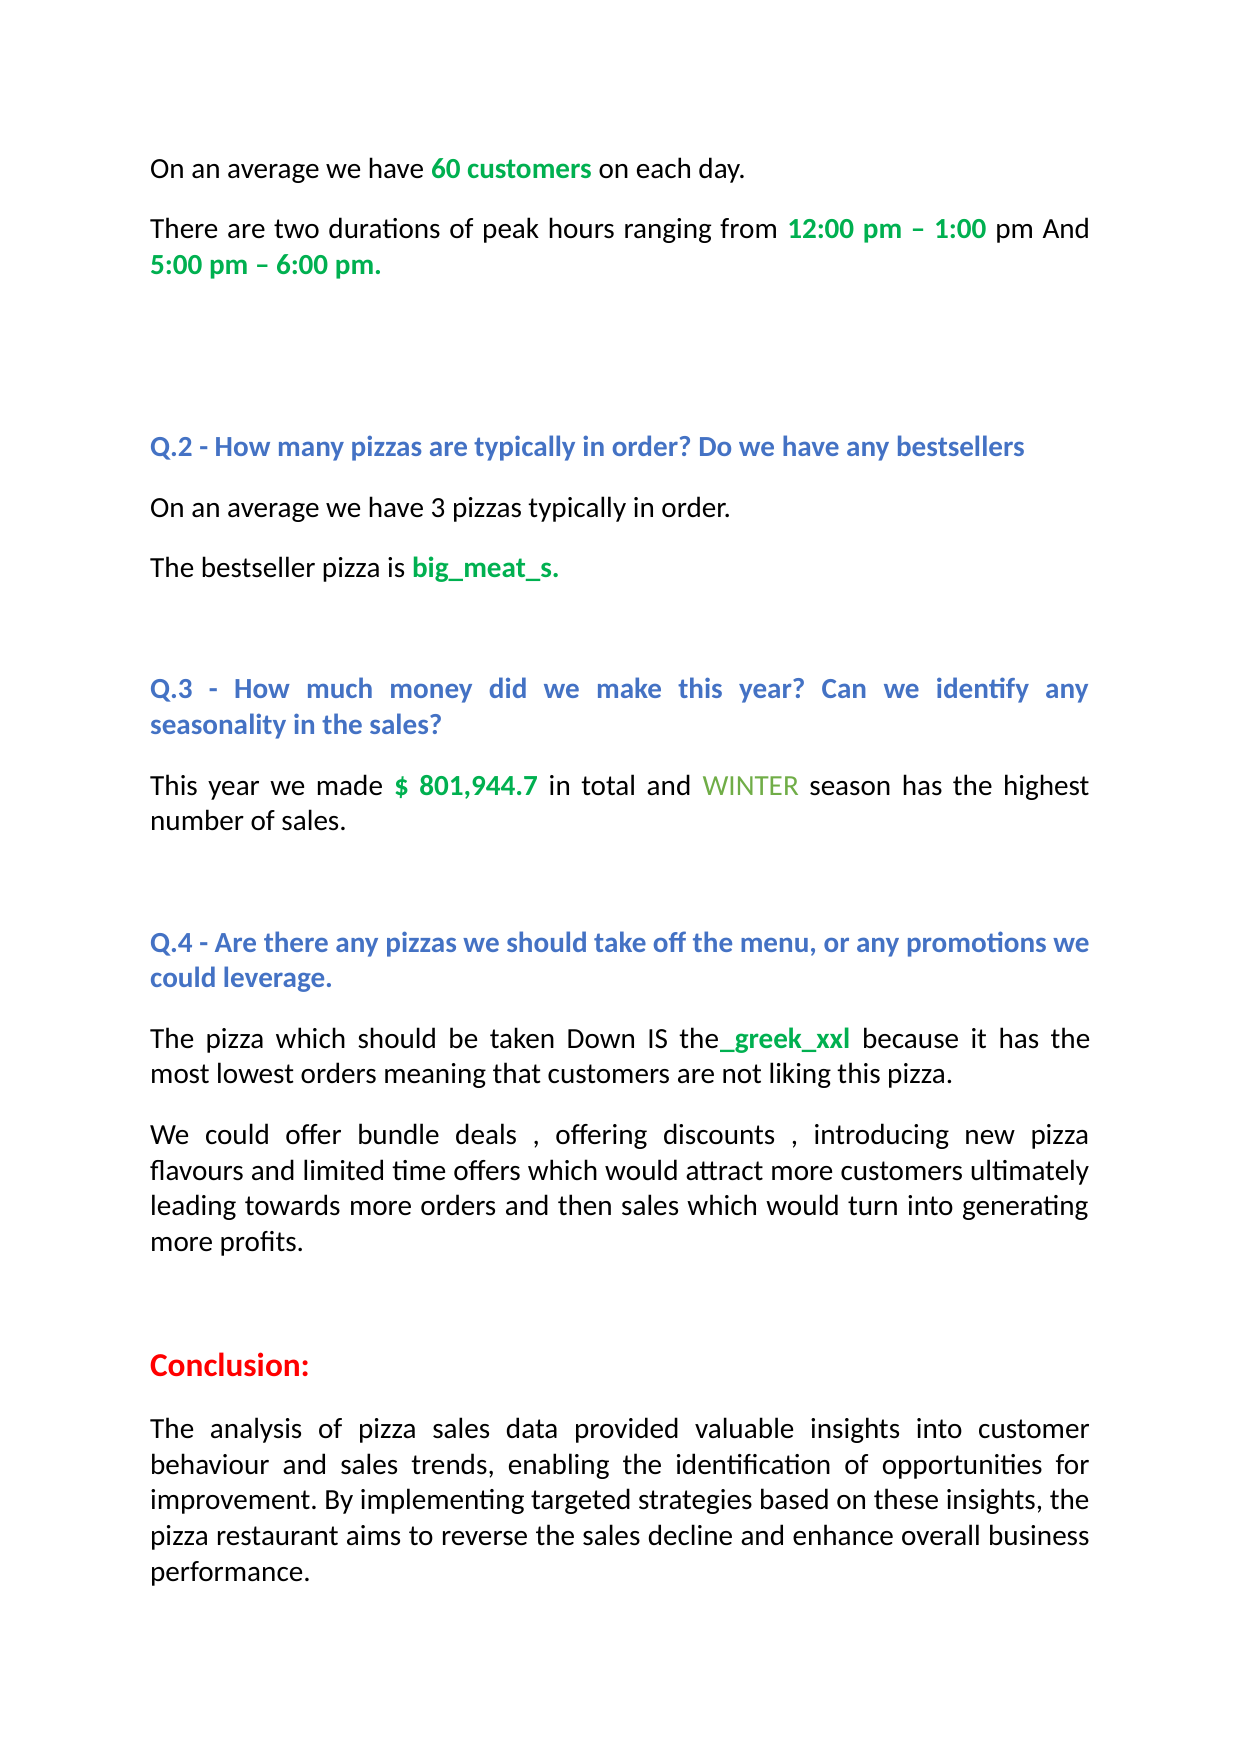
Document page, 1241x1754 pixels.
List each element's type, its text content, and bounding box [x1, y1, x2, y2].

text Q.3 - How much money did we make this year? Can we identify any seasonality in the sales? [150, 671, 1090, 742]
text There are two durations of peak hours ranging from 12:00 pm – 1:00 pm And 5:00 pm – 6:00 pm. [150, 211, 1090, 282]
text Conclusion: [150, 1344, 1090, 1385]
text The bestseller pizza is big_meat_s. [150, 549, 1090, 585]
text On an average we have 60 customers on each day. [150, 150, 1090, 186]
text The pizza which should be taken Down IS the_greek_xxl because it has the most lowest orders meaning that customers are not liking this pizza. [150, 1020, 1090, 1091]
text We could offer bundle deals , offering discounts , introducing new pizza flavours and limited time offers which would attract more customers ultimately leading towards more orders and then sales which would turn into generating more profits. [150, 1116, 1090, 1259]
text The analysis of pizza sales data provided valuable insights into customer behaviour and sales trends, enabling the identification of opportunities for improvement. By implementing targeted strategies based on these insights, the pizza restaurant aims to reverse the sales decline and enhance overall business performance. [150, 1410, 1090, 1588]
text On an average we have 3 pizzas typically in order. [150, 489, 1090, 524]
text Q.2 - How many pizzas are typically in order? Do we have any bestsellers [150, 428, 1090, 464]
text This year we made $ 801,944.7 in total and WINTER season has the highest number of sales. [150, 767, 1090, 838]
text Q.4 - Are there any pizzas we should take off the menu, or any promotions we could leverage. [150, 924, 1090, 995]
